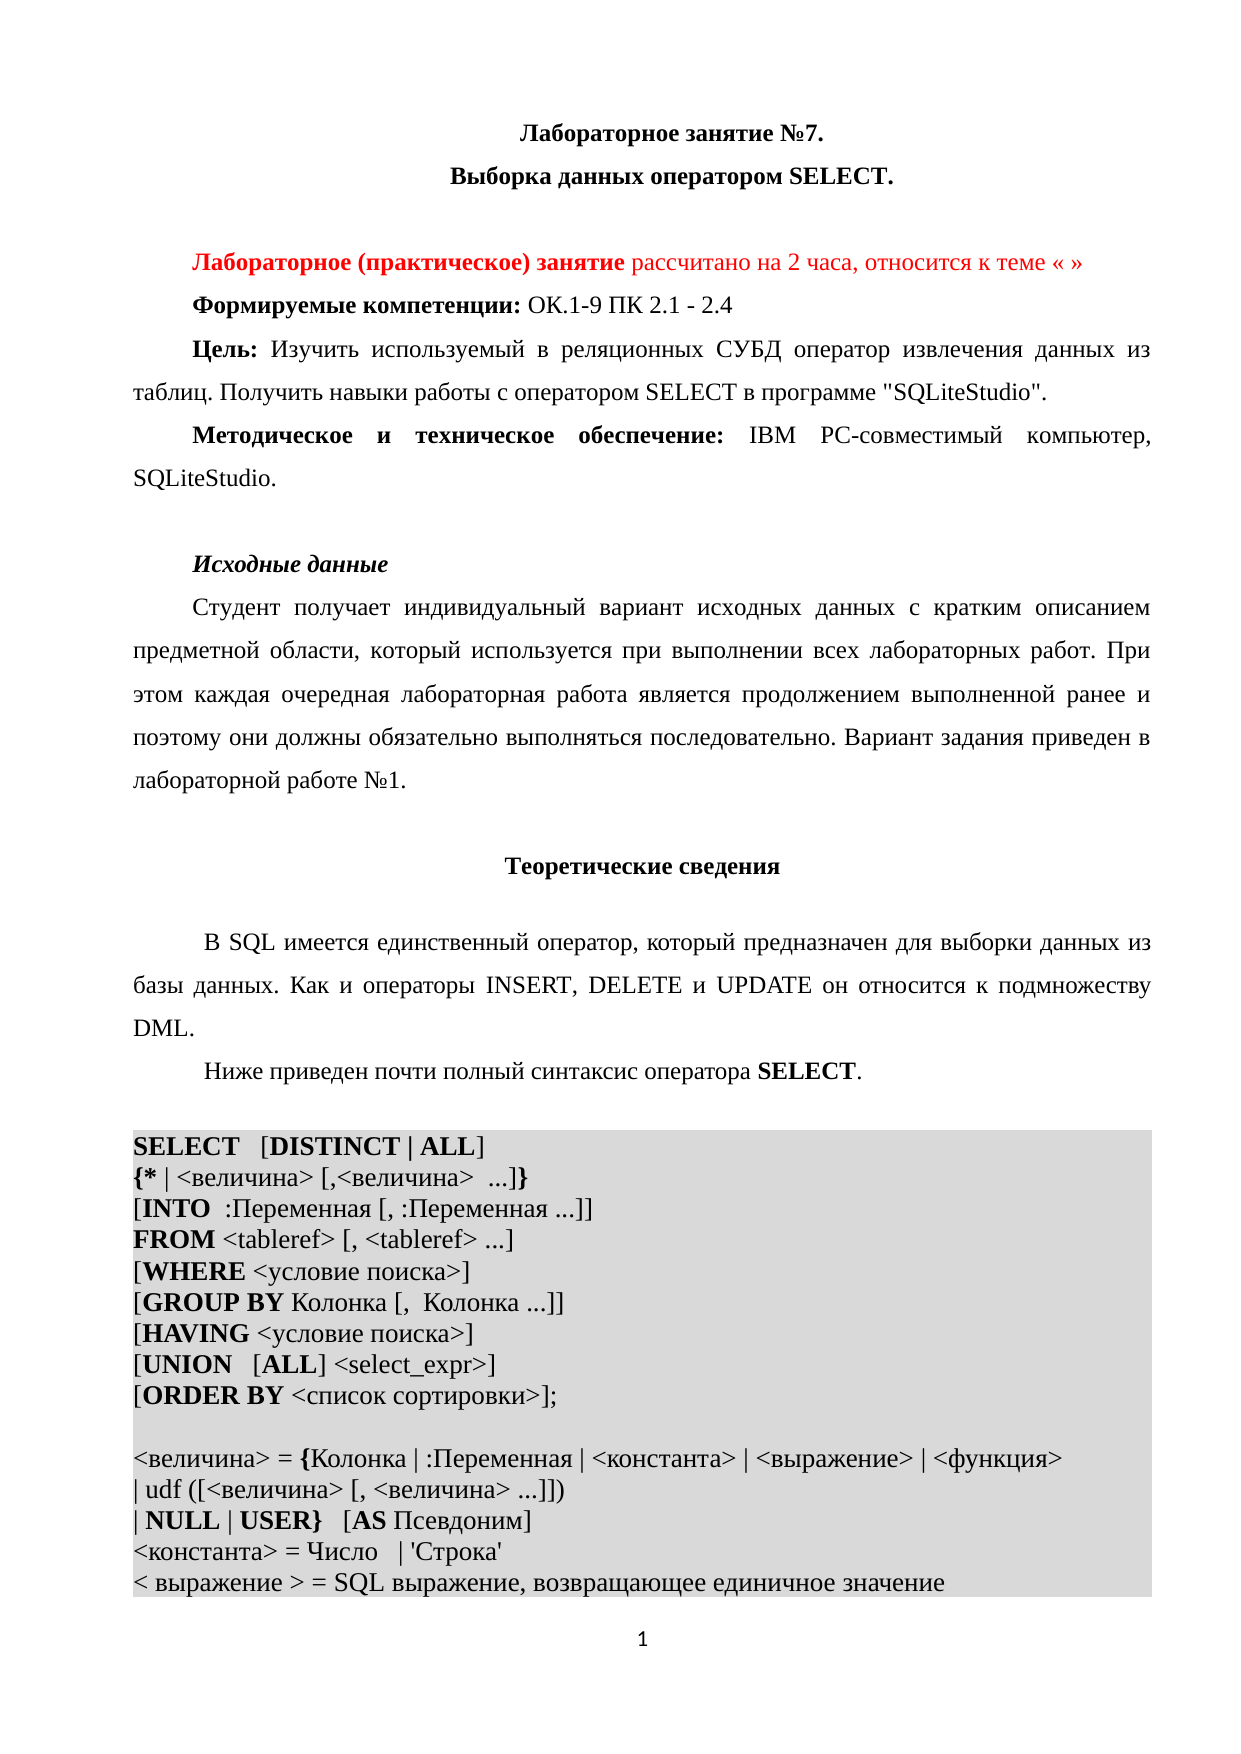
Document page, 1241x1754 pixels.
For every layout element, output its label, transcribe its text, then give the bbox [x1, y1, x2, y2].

text {* | <величина> [,<величина> ...]} [133, 1161, 1152, 1192]
subtitle Исходные данные [133, 549, 1152, 578]
text | udf ([<величина> [, <величина> ...]]) [133, 1473, 1152, 1504]
text Лабораторное занятие №7. [133, 118, 1152, 147]
text Теоретические сведения [133, 851, 1152, 880]
text [WHERE <условие поиска>] [133, 1255, 1152, 1286]
text В SQL имеется единственный оператор, который предназначен для выборки данных из базы данных. Как и операторы INSERT, DELETE и UPDATE он относится к подмножеству DML. [133, 927, 1152, 1042]
text Формируемые компетенции: ОК.1-9 ПК 2.1 - 2.4 [133, 291, 1152, 319]
text SELECT [DISTINCT | ALL] [133, 1130, 1152, 1161]
text [HAVING <условие поиска>] [133, 1317, 1152, 1348]
text <величина> = {Колонка | :Переменная | <константа> | <выражение> | <функция> [133, 1442, 1152, 1473]
text Студент получает индивидуальный вариант исходных данных с кратким описанием предметной области, который используется при выполнении всех лабораторных работ. При этом каждая очередная лабораторная работа является продолжением выполненной ранее и поэтому они должны обязательно выполняться последовательно. Вариант задания приведен в лабораторной работе №1. [133, 592, 1152, 794]
text [UNION [ALL] <select_expr>] [133, 1348, 1152, 1379]
text < выражение > = SQL выражение, возвращающее единичное значение [133, 1566, 1152, 1597]
text FROM <tableref> [, <tableref> ...] [133, 1224, 1152, 1255]
text [ORDER BY <список сортировки>]; [133, 1379, 1152, 1411]
text Методическое и техническое обеспечение: IBM PC-совместимый компьютер, SQLiteStudio. [133, 420, 1152, 492]
text Выборка данных оператором SELECT. [133, 161, 1152, 190]
text [INTO :Переменная [, :Переменная ...]] [133, 1192, 1152, 1224]
text Лабораторное (практическое) занятие рассчитано на 2 часа, относится к теме « » [133, 247, 1152, 276]
text [GROUP BY Колонка [, Колонка ...]] [133, 1286, 1152, 1317]
text Цель: Изучить используемый в реляционных СУБД оператор извлечения данных из таблиц. Получить навыки работы с оператором SELECT в программе "SQLiteStudio". [133, 334, 1152, 406]
text <константа> = Число | 'Строка' [133, 1535, 1152, 1566]
text Ниже приведен почти полный синтаксис оператора SELECT. [133, 1056, 1152, 1085]
text | NULL | USER} [AS Псевдоним] [133, 1504, 1152, 1535]
